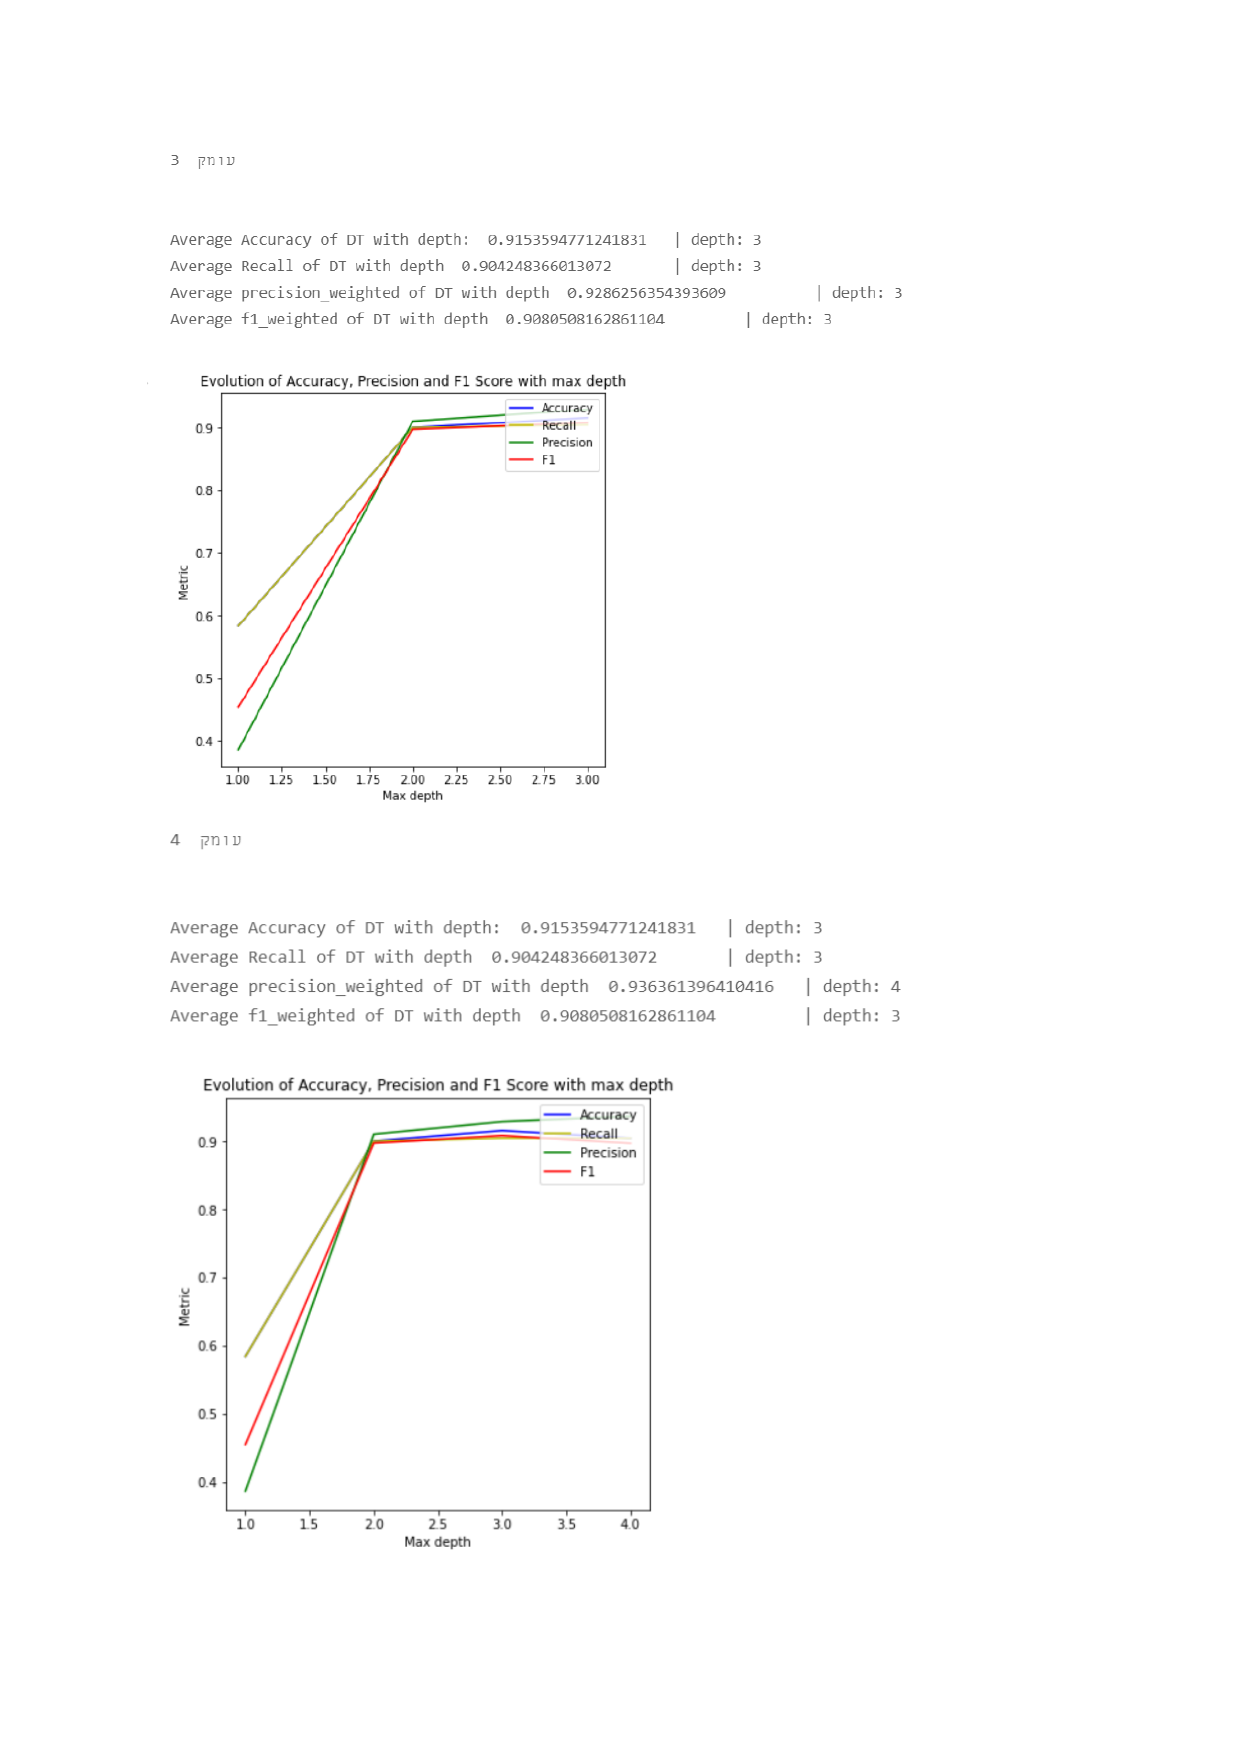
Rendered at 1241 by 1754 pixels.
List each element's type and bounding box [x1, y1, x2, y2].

picture [147, 147, 908, 809]
picture [147, 827, 907, 1552]
